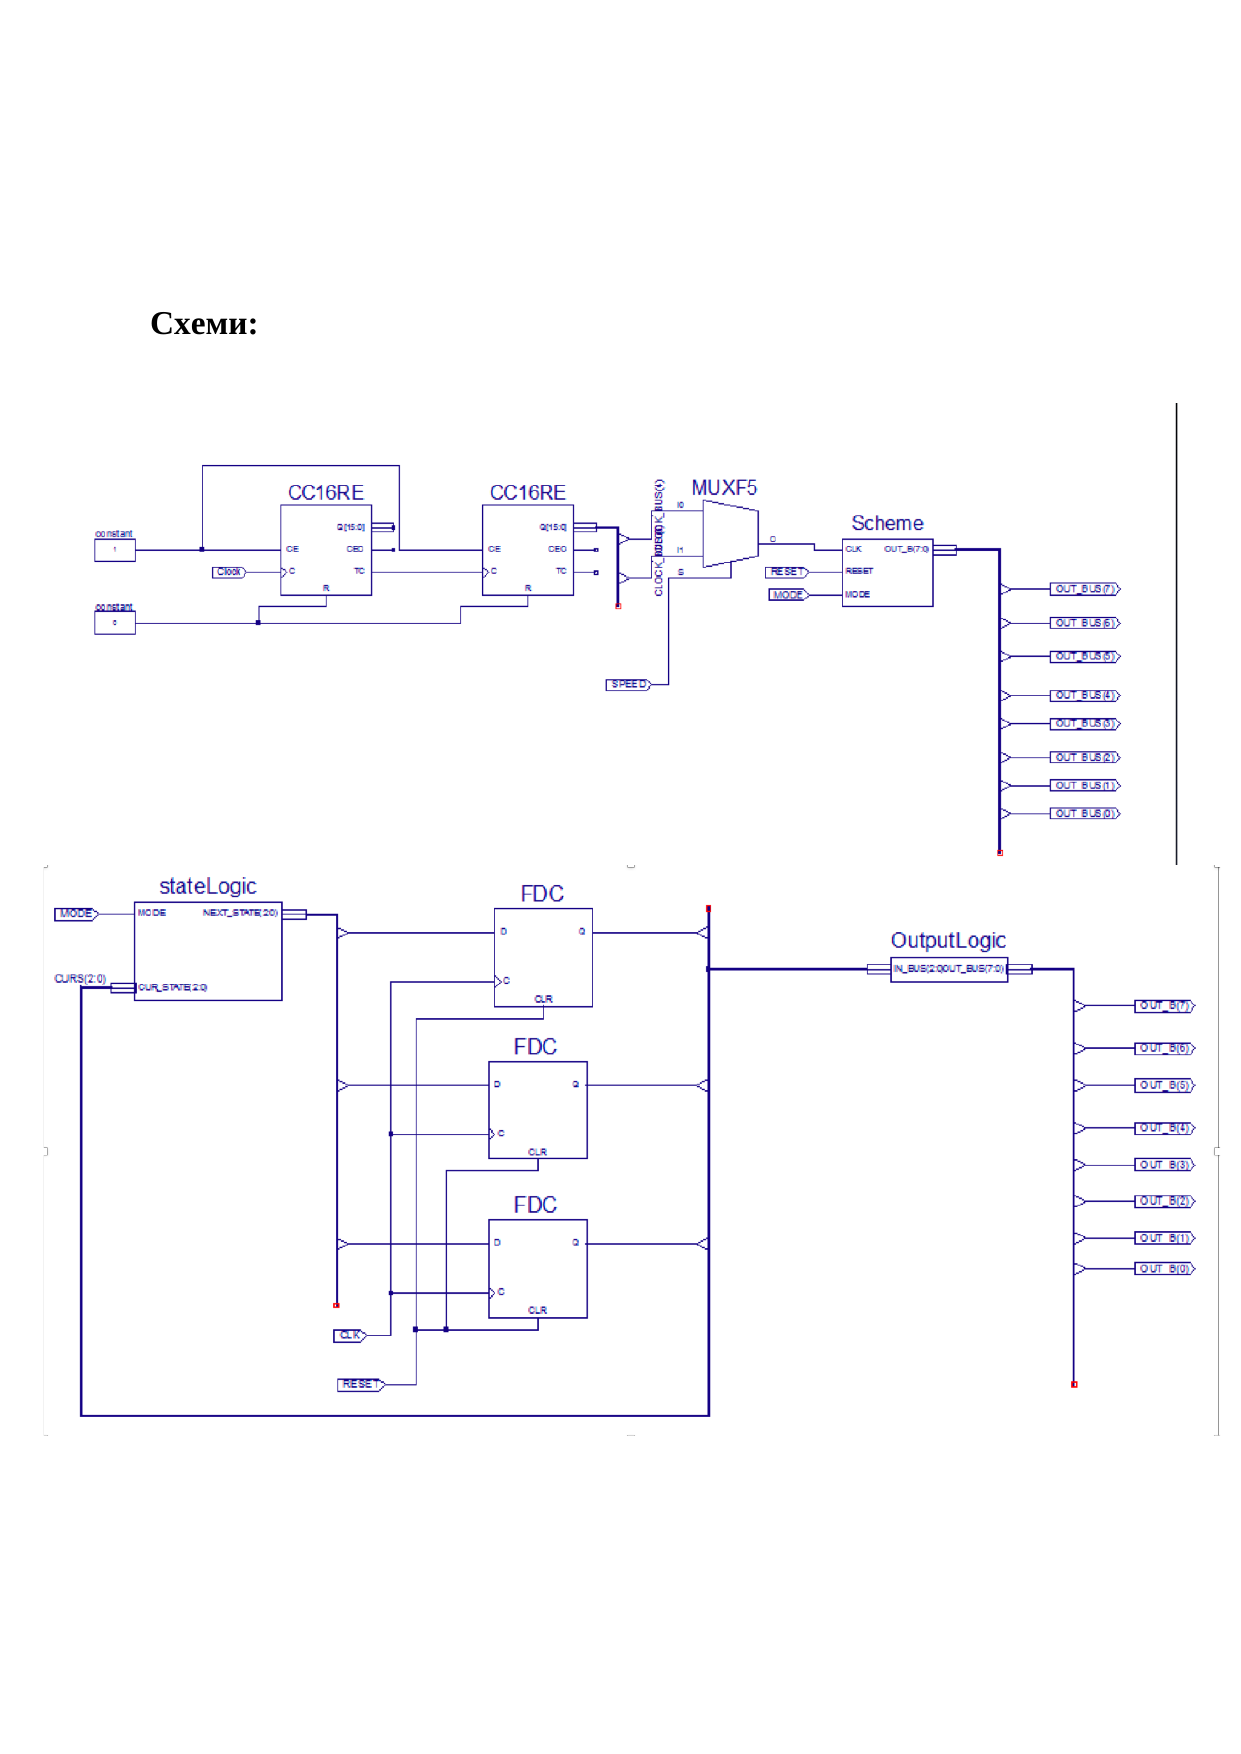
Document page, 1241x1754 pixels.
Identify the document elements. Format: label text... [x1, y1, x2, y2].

text Схеми: [150, 303, 1090, 342]
picture [43, 403, 1221, 1436]
